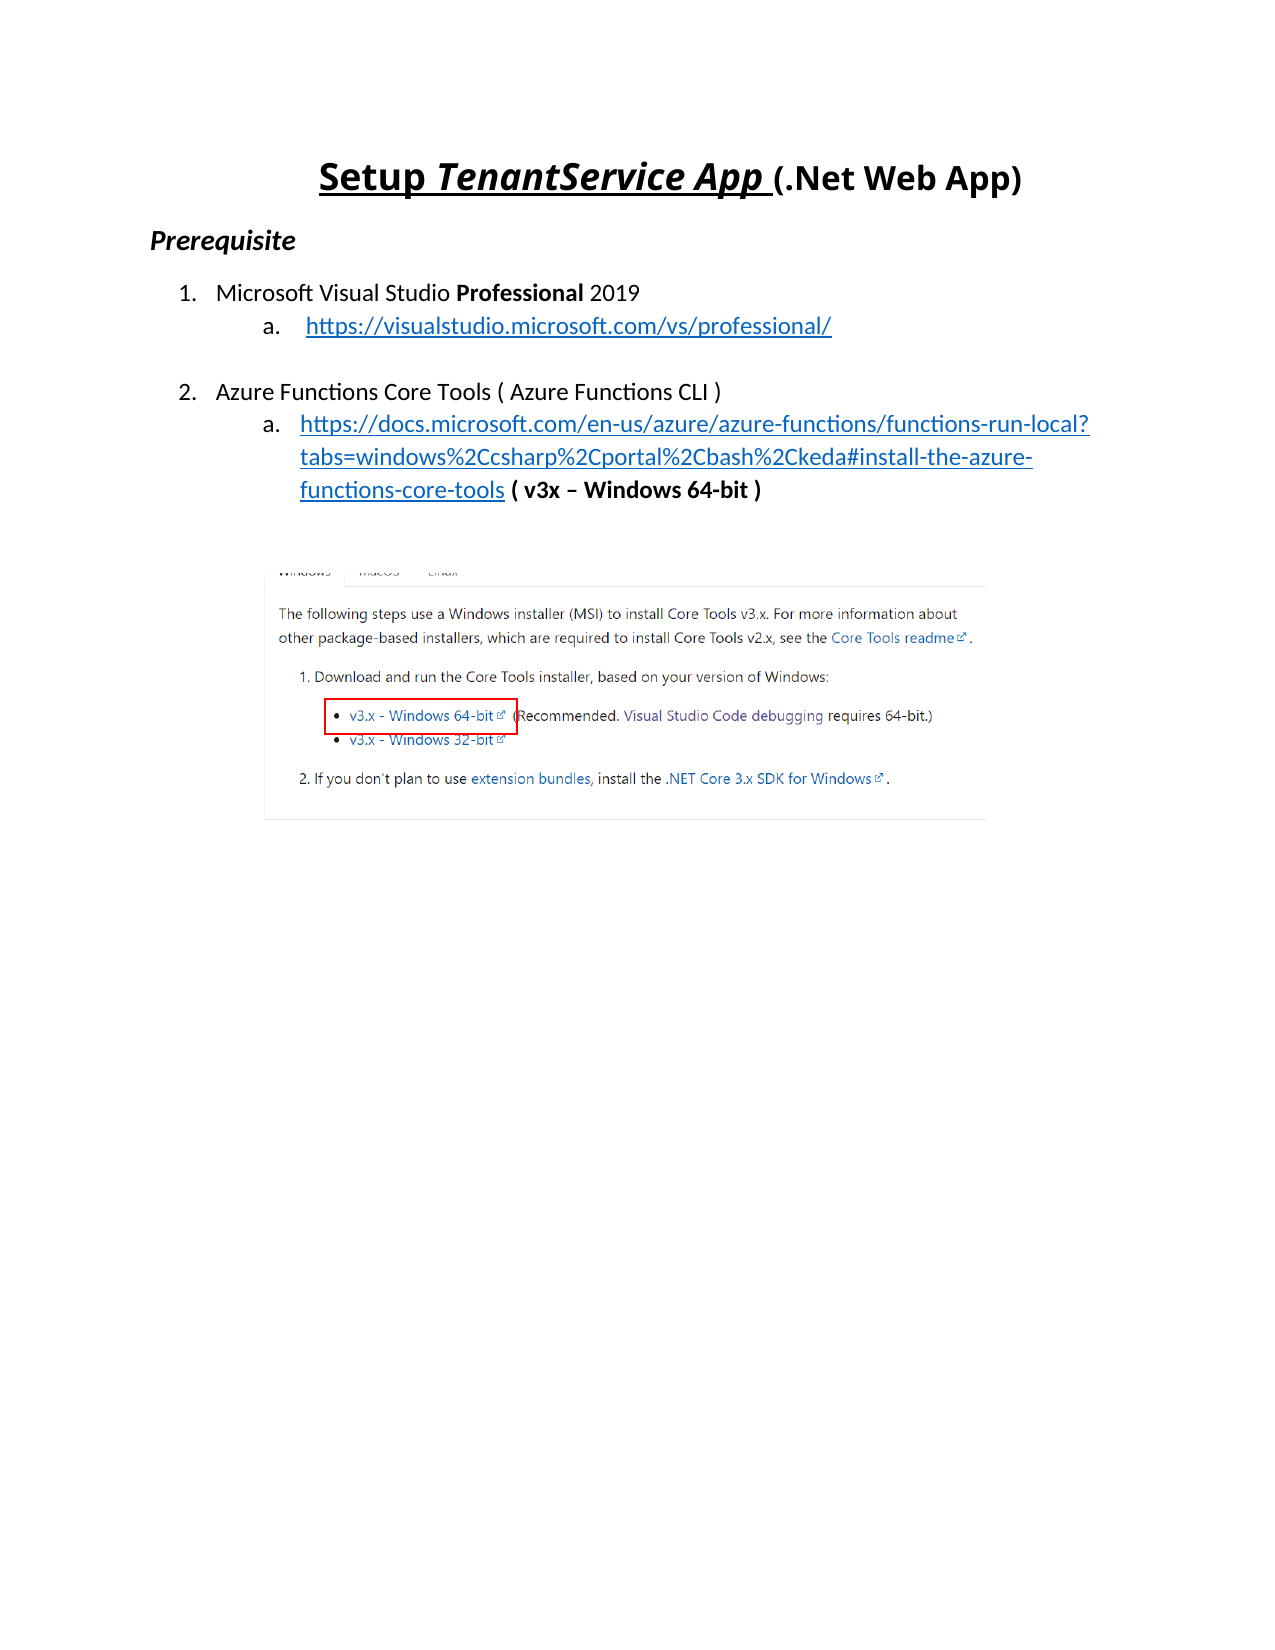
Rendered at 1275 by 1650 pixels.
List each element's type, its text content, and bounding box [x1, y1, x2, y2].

list Azure Functions Core Tools ( Azure Functions CLI ) [178, 376, 1125, 406]
list Microsoft Visual Studio Professional 2019 [178, 277, 1125, 307]
list Setup TenantService App (.Net Web App) [216, 150, 1125, 201]
text Prerequisite [150, 222, 1125, 257]
picture [262, 573, 987, 850]
list https://visualstudio.microsoft.com/vs/professional/ [262, 310, 1125, 340]
list https://docs.microsoft.com/en-us/azure/azure-functions/functions-run-local?tabs=windows%2Ccsharp%2Cportal%2Cbash%2Ckeda#install-the-azure-functions-core-tools ( v3x – Windows 64-bit ) [262, 408, 1125, 505]
